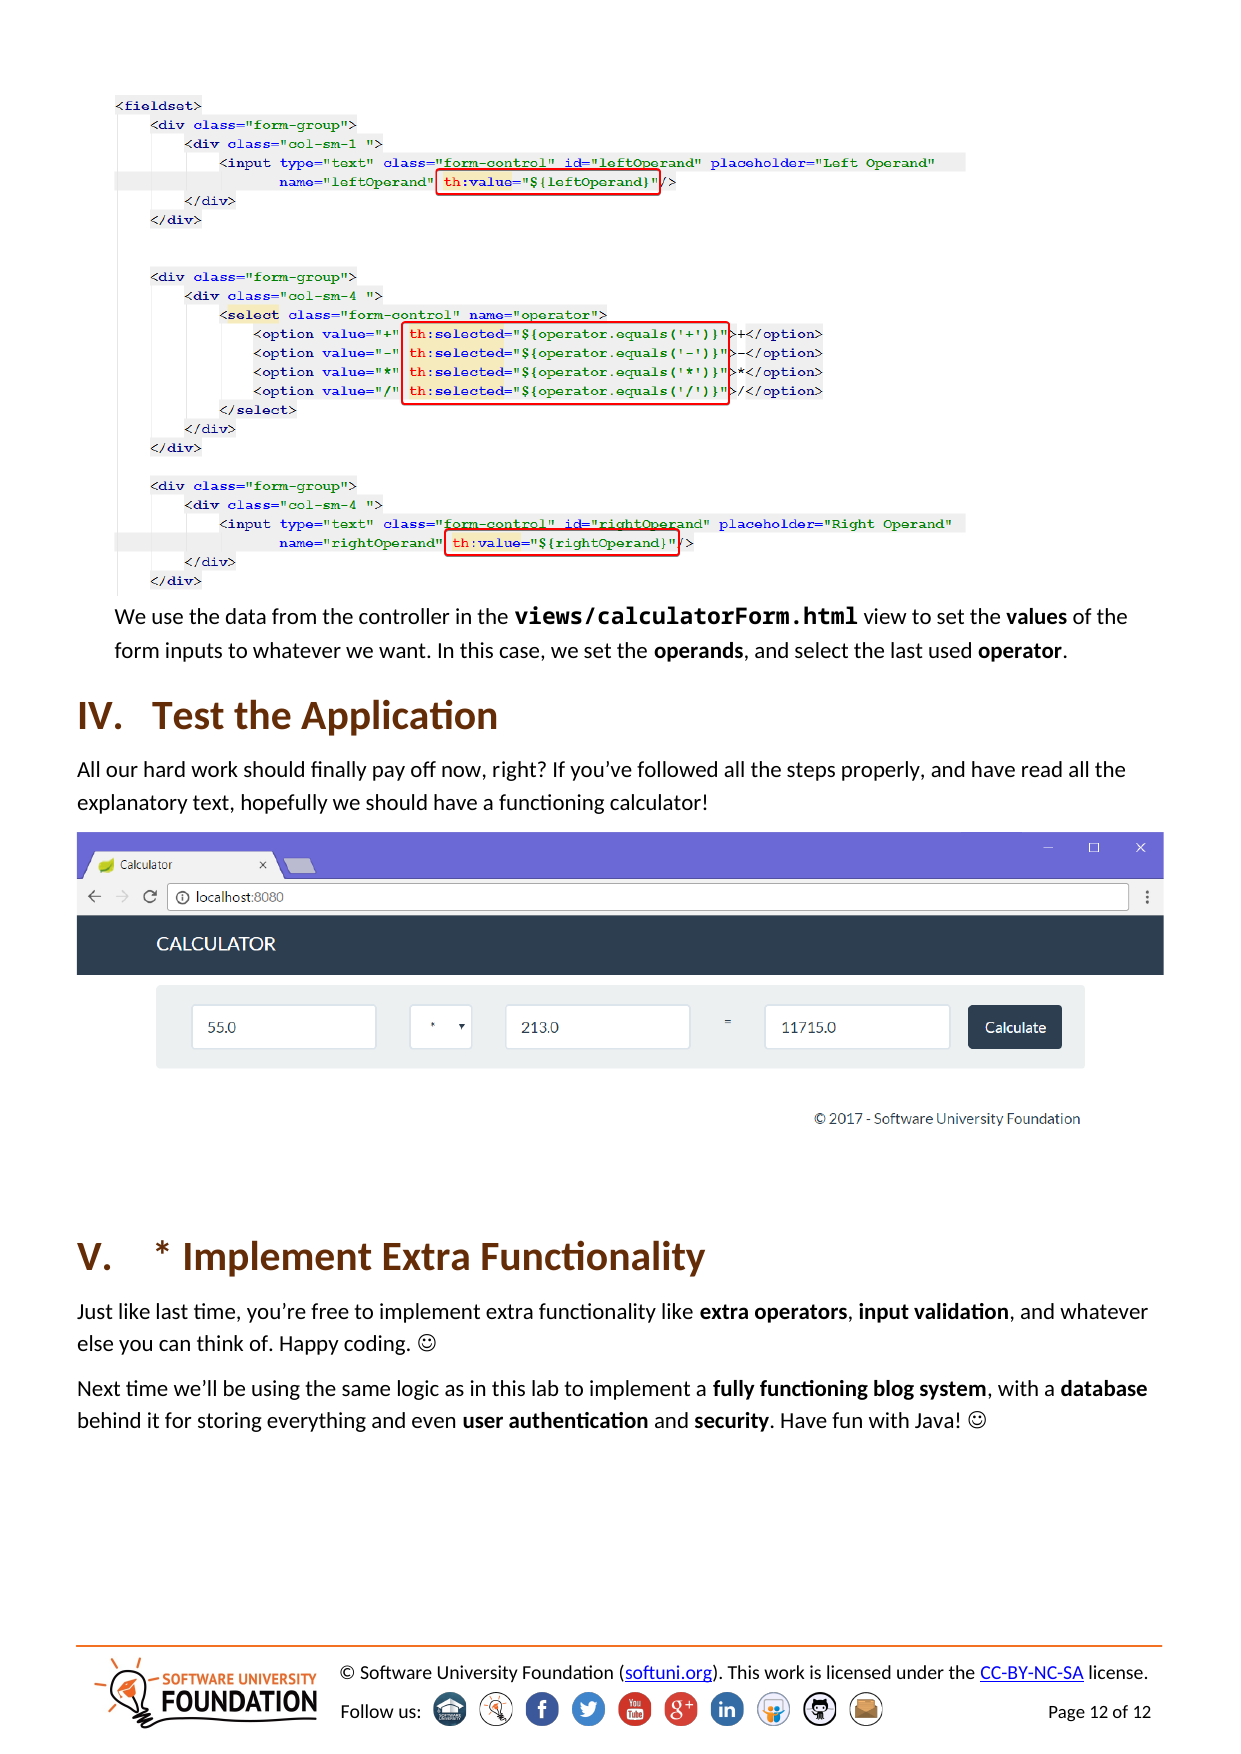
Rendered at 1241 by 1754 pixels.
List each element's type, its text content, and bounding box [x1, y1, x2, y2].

picture [618, 1692, 652, 1726]
picture [479, 1692, 513, 1726]
text Just like last time, you’re free to implement extra functionality like extra operators, input validation, and whatever else you can think of. Happy coding. [77, 1297, 1163, 1357]
subtitle Test the Application [77, 689, 1163, 739]
picture [525, 1692, 559, 1726]
picture [849, 1692, 883, 1726]
picture [664, 1692, 698, 1726]
picture [757, 1692, 790, 1726]
picture [710, 1692, 744, 1726]
text Next time we’ll be using the same logic as in this lab to implement a fully functioning blog system, with a database behind it for storing everything and even user authentication and security. Have fun with Java! [77, 1374, 1163, 1434]
picture [114, 95, 966, 596]
picture [76, 832, 1164, 1206]
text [114, 95, 1163, 664]
picture [803, 1692, 837, 1726]
picture [433, 1692, 467, 1726]
picture [93, 1656, 317, 1729]
subtitle * Implement Extra Functionality [77, 1230, 1163, 1281]
text All our hard work should finally pay off now, right? If you’ve followed all the steps properly, and have read all the explanatory text, hopefully we should have a functioning calculator! [77, 756, 1163, 816]
picture [572, 1692, 605, 1726]
